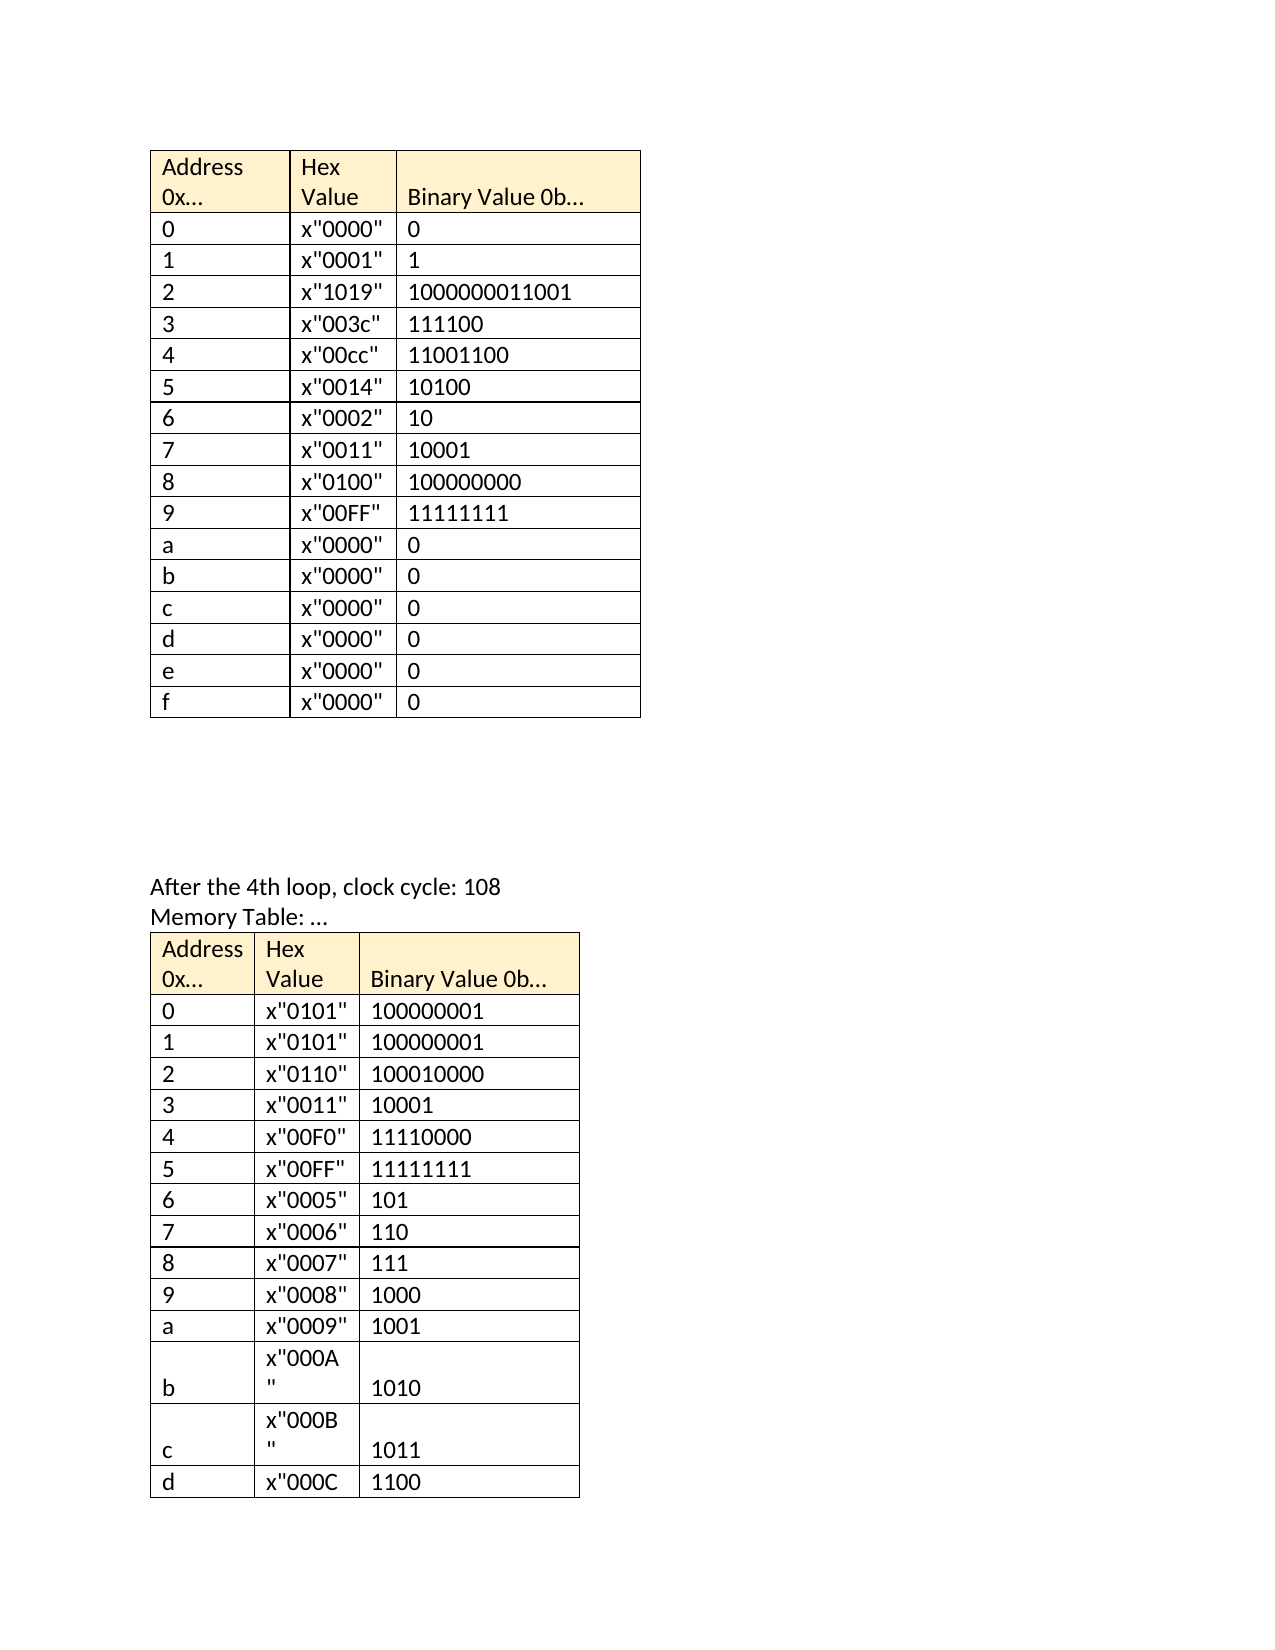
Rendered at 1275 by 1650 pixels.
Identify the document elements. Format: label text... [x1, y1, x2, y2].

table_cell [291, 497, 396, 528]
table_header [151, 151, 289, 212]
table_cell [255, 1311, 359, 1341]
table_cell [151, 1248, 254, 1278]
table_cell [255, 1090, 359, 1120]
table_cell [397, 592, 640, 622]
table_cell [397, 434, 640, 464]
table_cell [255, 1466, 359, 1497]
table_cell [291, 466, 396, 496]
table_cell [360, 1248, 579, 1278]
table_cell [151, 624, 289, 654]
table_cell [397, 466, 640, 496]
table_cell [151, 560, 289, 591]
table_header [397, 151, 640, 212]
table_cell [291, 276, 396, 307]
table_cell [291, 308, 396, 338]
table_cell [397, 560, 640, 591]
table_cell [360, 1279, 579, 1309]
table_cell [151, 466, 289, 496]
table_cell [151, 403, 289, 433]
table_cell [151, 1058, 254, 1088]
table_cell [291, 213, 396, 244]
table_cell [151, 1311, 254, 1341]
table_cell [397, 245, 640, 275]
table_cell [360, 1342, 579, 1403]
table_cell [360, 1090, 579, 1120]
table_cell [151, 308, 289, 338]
text After the 4th loop, clock cycle: 108 [150, 871, 1125, 901]
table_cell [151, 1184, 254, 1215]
text Memory Table: … [150, 901, 1125, 932]
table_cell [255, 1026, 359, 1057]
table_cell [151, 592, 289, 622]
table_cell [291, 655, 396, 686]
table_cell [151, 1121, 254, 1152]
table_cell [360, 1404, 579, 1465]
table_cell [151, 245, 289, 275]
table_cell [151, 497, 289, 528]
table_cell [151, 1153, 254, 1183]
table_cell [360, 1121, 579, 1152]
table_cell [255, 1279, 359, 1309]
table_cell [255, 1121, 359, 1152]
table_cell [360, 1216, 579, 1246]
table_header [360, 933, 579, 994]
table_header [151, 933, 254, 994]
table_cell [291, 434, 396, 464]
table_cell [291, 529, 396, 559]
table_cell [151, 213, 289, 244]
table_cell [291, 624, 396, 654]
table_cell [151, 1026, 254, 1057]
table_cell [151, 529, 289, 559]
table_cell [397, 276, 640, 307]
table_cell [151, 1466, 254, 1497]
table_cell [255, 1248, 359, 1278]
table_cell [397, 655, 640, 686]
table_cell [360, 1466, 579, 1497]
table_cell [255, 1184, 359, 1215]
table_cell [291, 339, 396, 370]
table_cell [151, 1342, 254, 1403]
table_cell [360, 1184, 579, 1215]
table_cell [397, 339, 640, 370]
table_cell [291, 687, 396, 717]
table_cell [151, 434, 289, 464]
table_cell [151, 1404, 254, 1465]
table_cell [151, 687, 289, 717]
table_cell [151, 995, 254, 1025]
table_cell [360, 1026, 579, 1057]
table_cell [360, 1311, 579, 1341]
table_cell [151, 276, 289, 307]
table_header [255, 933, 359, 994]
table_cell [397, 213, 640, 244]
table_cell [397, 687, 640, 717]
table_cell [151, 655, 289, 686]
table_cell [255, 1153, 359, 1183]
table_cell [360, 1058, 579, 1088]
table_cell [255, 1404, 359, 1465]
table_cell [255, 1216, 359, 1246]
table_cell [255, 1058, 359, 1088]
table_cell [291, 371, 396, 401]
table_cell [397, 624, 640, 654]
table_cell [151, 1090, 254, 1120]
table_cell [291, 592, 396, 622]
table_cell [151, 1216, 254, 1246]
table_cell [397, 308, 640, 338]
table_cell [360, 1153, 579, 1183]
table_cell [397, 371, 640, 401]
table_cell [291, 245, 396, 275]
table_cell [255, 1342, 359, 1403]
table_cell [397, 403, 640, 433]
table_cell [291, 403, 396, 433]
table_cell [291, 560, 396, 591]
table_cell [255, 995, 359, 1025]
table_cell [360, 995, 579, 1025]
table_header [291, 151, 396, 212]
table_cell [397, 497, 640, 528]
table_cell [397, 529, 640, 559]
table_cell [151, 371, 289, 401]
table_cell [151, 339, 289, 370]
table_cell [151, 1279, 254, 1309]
